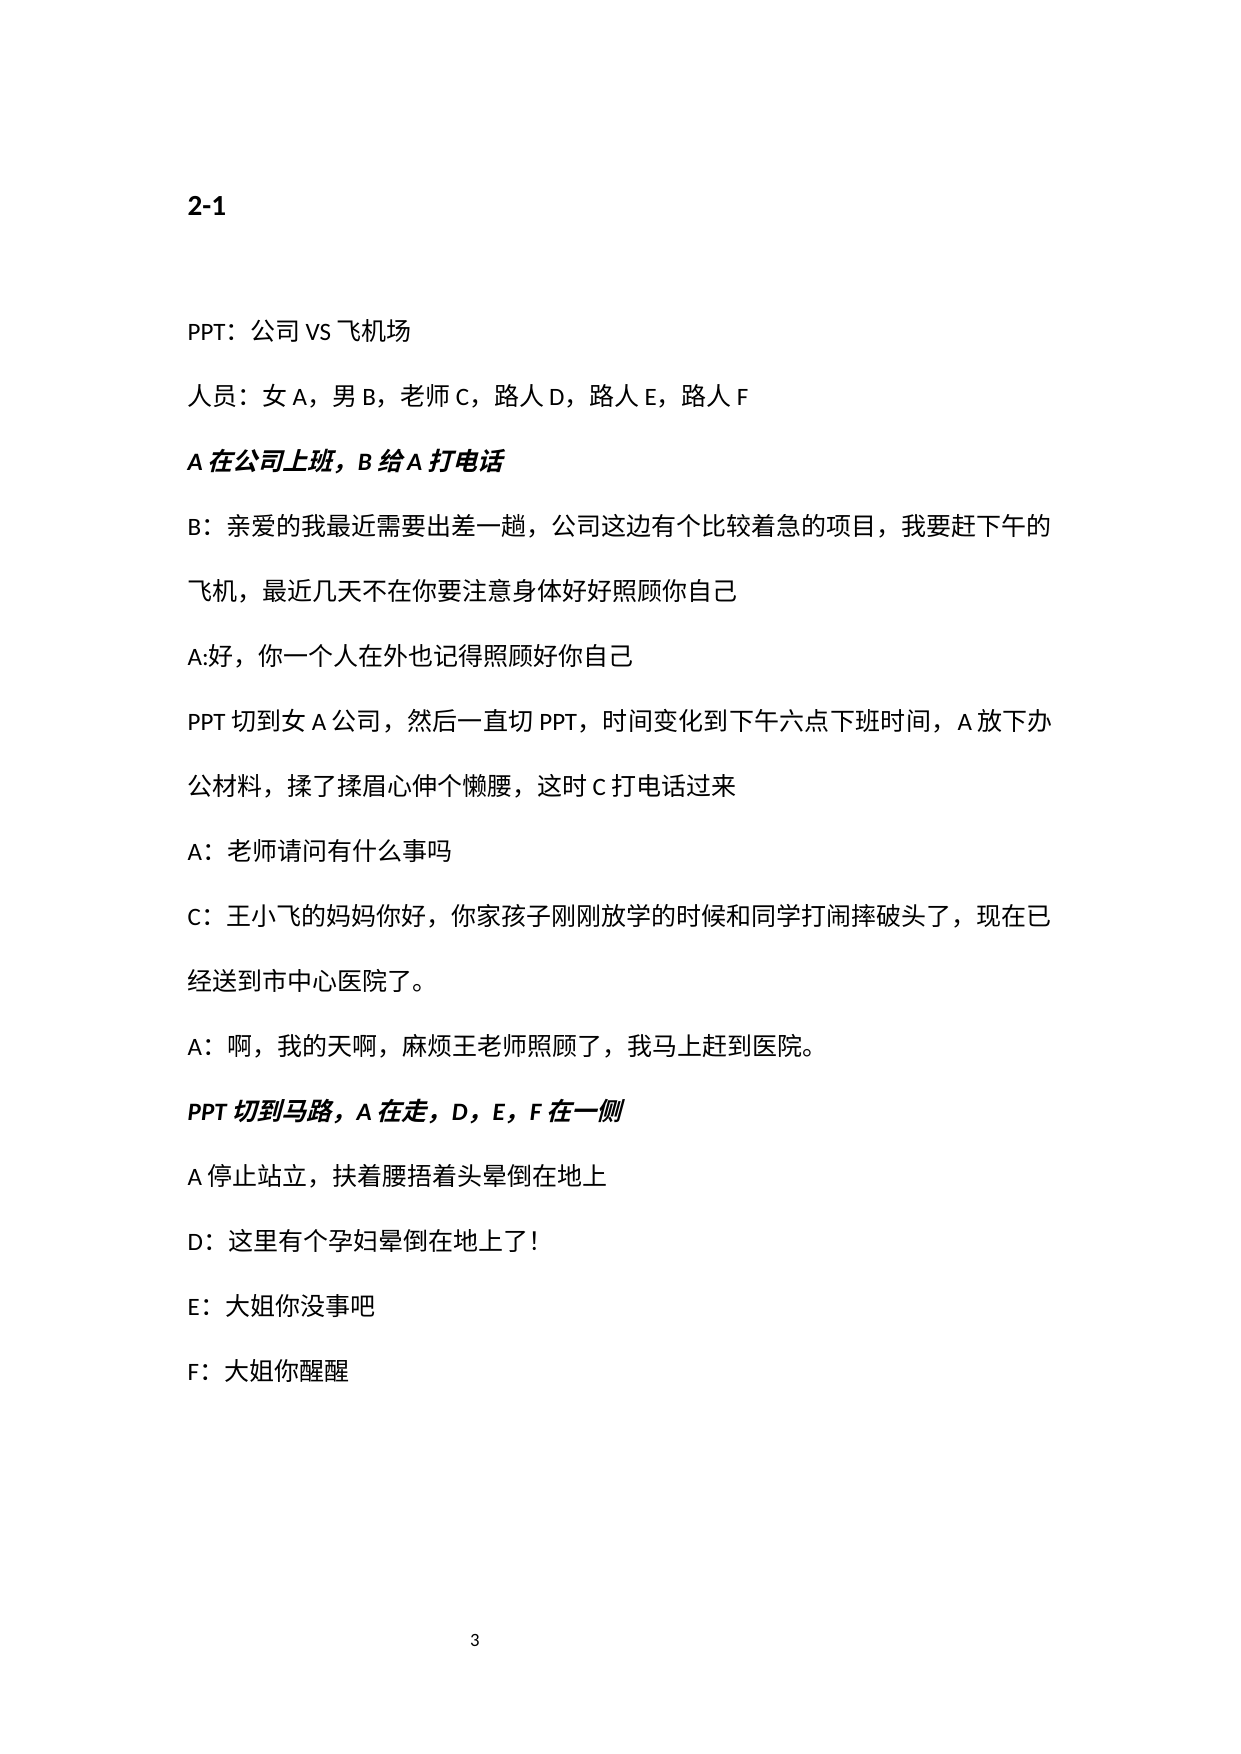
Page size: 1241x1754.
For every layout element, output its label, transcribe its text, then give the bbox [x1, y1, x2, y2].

text E：大姐你没事吧 [187, 1272, 1053, 1337]
text A停止站立，扶着腰捂着头晕倒在地上 [187, 1142, 1053, 1207]
text PPT：公司VS飞机场 [187, 297, 1053, 362]
text A：啊，我的天啊，麻烦王老师照顾了，我马上赶到医院。 [187, 1012, 1053, 1077]
text A：老师请问有什么事吗 [187, 817, 1053, 882]
text A:好，你一个人在外也记得照顾好你自己 [187, 622, 1053, 687]
subtitle 2-1 [187, 172, 1053, 237]
text C：王小飞的妈妈你好，你家孩子刚刚放学的时候和同学打闹摔破头了，现在已经送到市中心医院了。 [187, 882, 1053, 1012]
text 人员：女A，男B，老师C，路人D，路人E，路人F [187, 362, 1053, 427]
text D：这里有个孕妇晕倒在地上了！ [187, 1207, 1053, 1272]
text F：大姐你醒醒 [187, 1337, 1053, 1402]
text A在公司上班，B给A打电话 [187, 427, 1053, 492]
text PPT切到女A公司，然后一直切PPT，时间变化到下午六点下班时间，A放下办公材料，揉了揉眉心伸个懒腰，这时C 打电话过来 [187, 687, 1053, 817]
text PPT切到马路，A在走，D，E，F在一侧 [187, 1077, 1053, 1142]
text B：亲爱的我最近需要出差一趟，公司这边有个比较着急的项目，我要赶下午的飞机，最近几天不在你要注意身体好好照顾你自己 [187, 492, 1053, 622]
